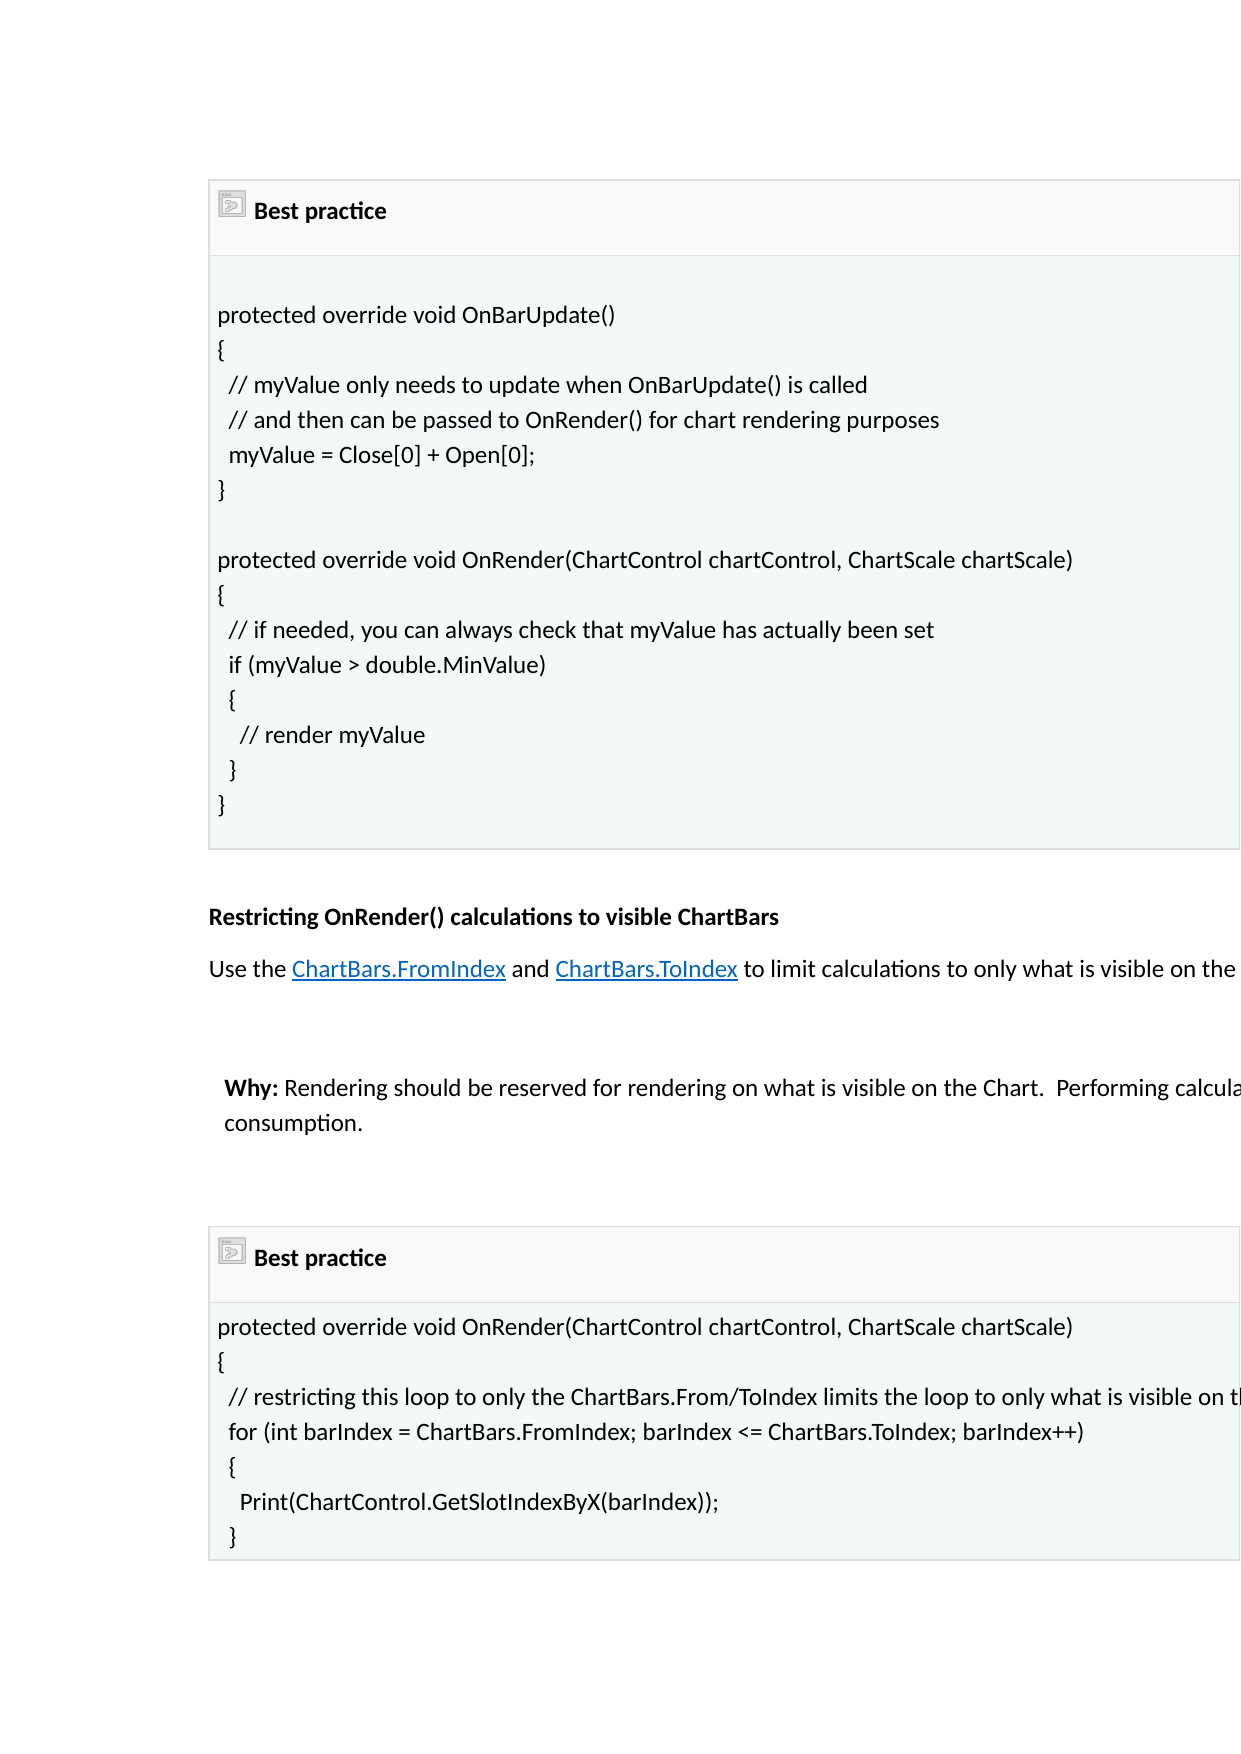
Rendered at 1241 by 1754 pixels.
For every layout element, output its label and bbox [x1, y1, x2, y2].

table_header [177, 148, 1240, 1606]
picture [217, 1235, 249, 1267]
picture [217, 188, 249, 220]
